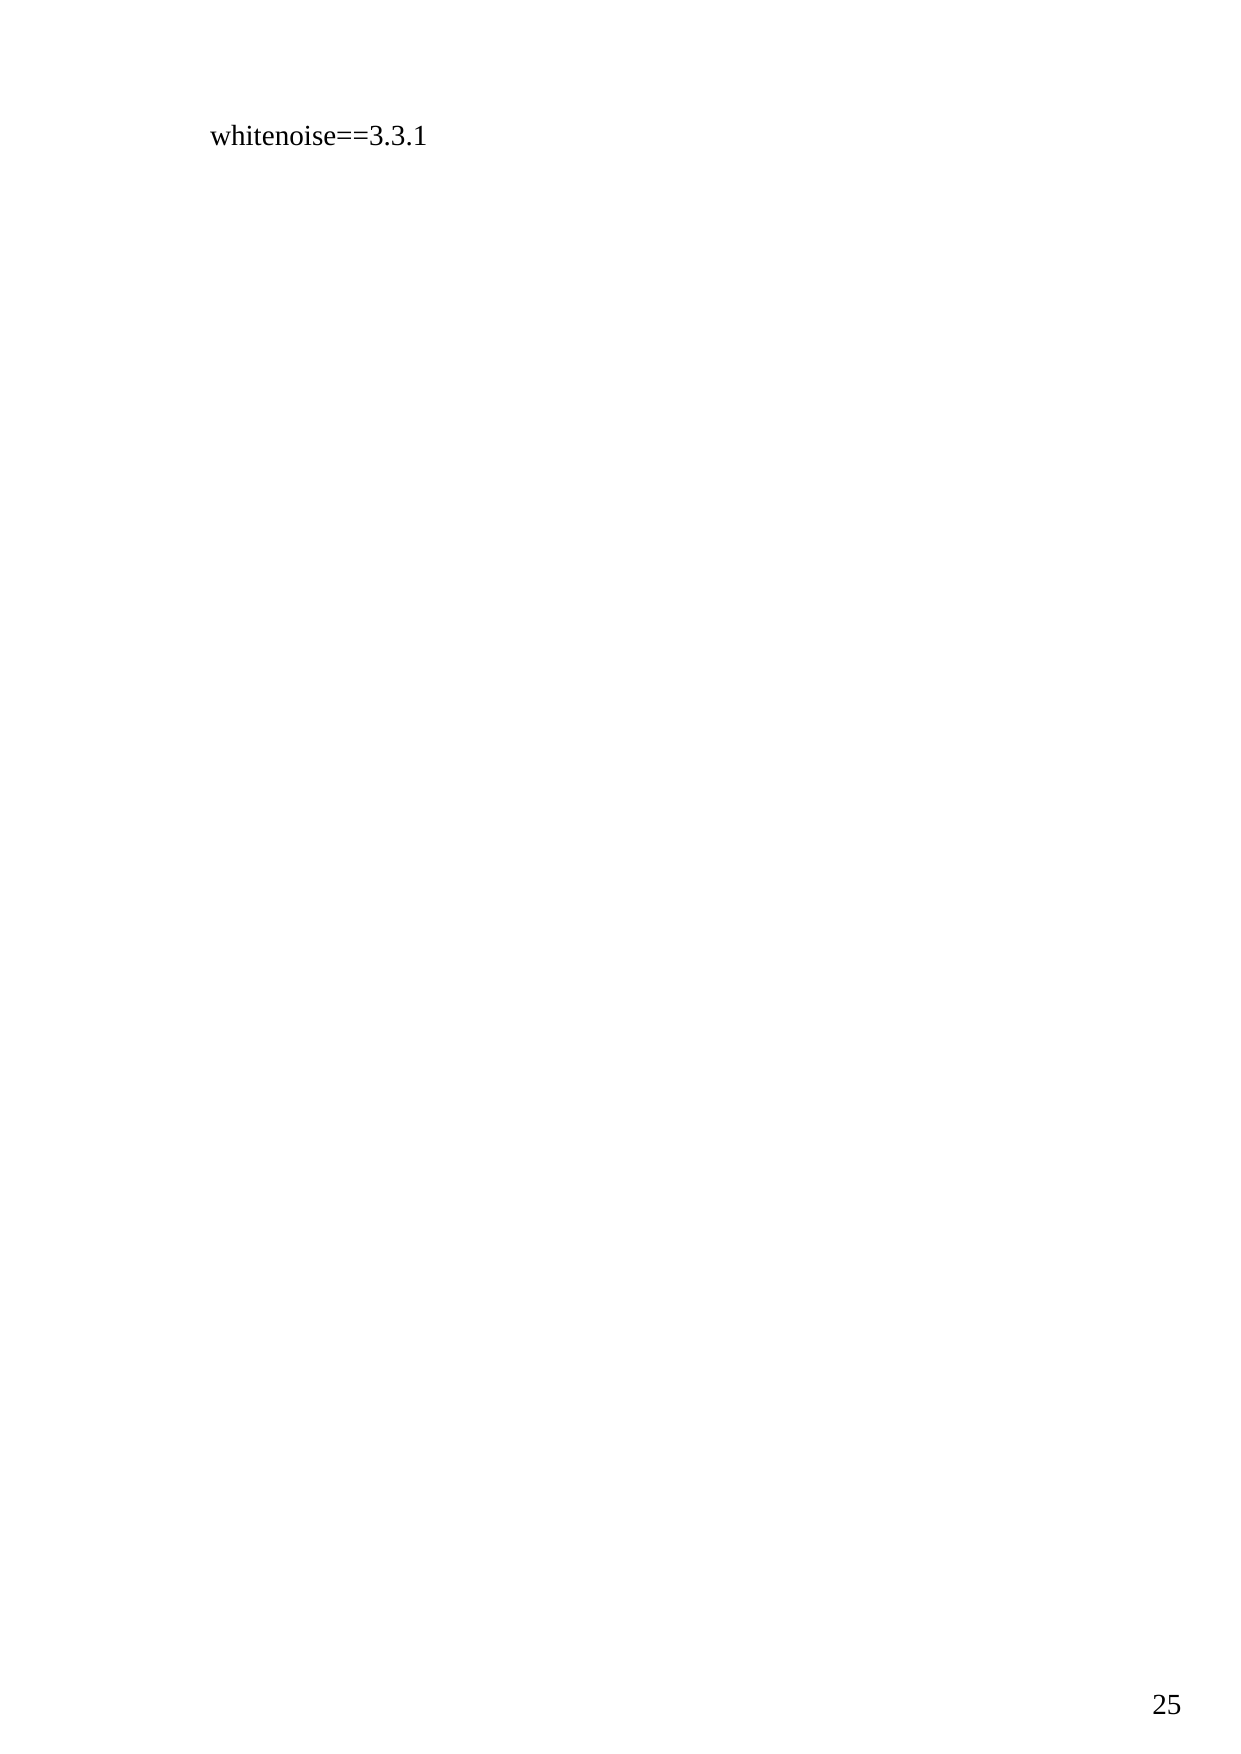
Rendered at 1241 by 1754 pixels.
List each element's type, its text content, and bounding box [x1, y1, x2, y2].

text whitenoise==3.3.1 [136, 118, 1181, 152]
